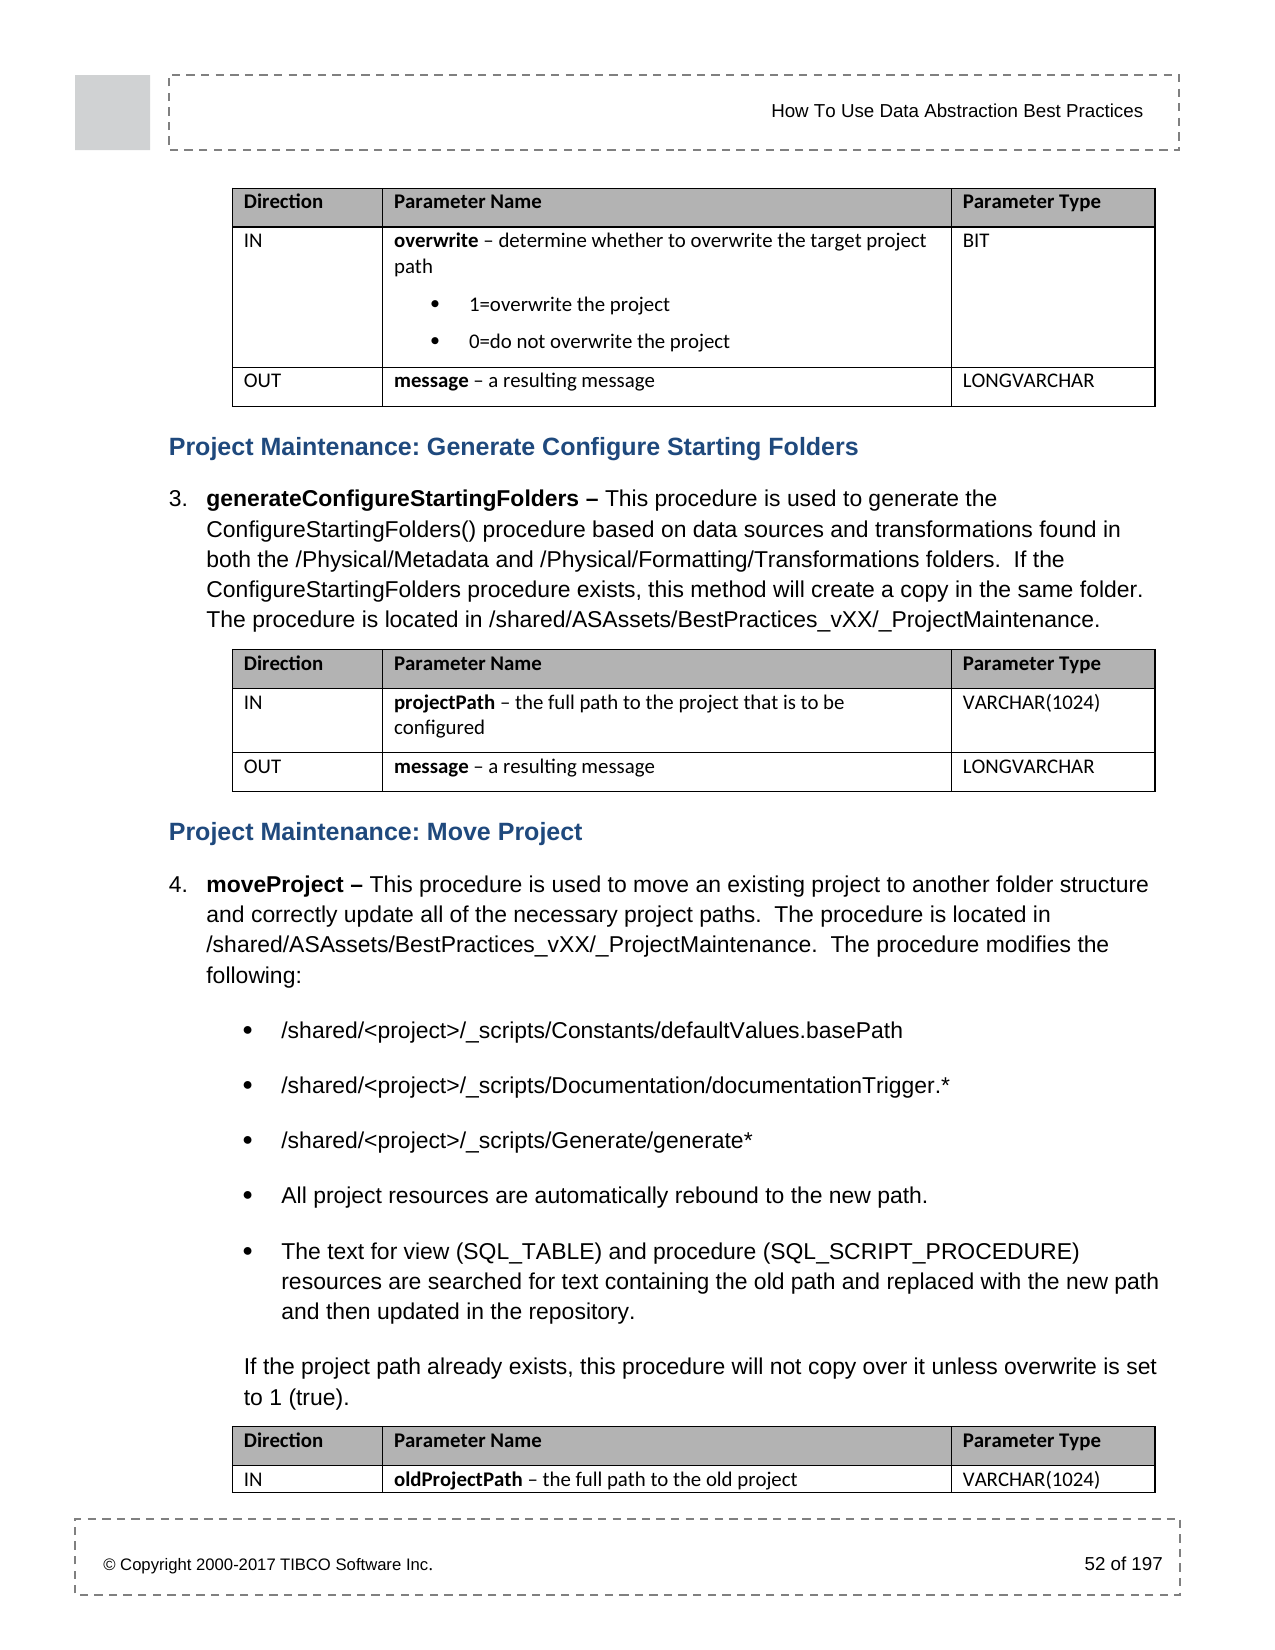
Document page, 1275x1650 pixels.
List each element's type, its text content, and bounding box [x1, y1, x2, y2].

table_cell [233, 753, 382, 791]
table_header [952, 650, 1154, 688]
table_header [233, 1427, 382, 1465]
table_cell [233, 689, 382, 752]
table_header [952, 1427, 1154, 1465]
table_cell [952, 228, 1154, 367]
text If the project path already exists, this procedure will not copy over it unless overwrite is set to 1 (true). [244, 1353, 1161, 1410]
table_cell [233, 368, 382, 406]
list /shared/<project>/_scripts/Generate/generate* [244, 1127, 1161, 1154]
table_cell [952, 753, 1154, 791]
list All project resources are automatically rebound to the new path. [244, 1182, 1161, 1209]
list /shared/<project>/_scripts/Documentation/documentationTrigger.* [244, 1072, 1161, 1098]
list The text for view (SQL_TABLE) and procedure (SQL_SCRIPT_PROCEDURE) resources are searched for text containing the old path and replaced with the new path and then updated in the repository. [244, 1238, 1161, 1324]
list generateConfigureStartingFolders – This procedure is used to generate the ConfigureStartingFolders() procedure based on data sources and transformations found in both the /Physical/Metadata and /Physical/Formatting/Transformations folders. If the ConfigureStartingFolders procedure exists, this method will create a copy in the same folder. The procedure is located in /shared/ASAssets/BestPractices_vXX/_ProjectMaintenance. [169, 485, 1161, 633]
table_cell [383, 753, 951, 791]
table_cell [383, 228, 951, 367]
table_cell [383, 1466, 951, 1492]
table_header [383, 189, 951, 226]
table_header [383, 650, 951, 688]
subtitle Project Maintenance: Move Project [169, 817, 1162, 846]
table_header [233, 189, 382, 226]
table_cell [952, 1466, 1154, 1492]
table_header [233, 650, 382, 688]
list moveProject – This procedure is used to move an existing project to another folder structure and correctly update all of the necessary project paths. The procedure is located in /shared/ASAssets/BestPractices_vXX/_ProjectMaintenance. The procedure modifies the following: [169, 871, 1161, 988]
subtitle Project Maintenance: Generate Configure Starting Folders [169, 432, 1162, 460]
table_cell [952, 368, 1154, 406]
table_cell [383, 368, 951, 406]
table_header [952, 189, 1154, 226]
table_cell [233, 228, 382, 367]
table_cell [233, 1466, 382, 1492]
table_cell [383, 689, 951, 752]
list /shared/<project>/_scripts/Constants/defaultValues.basePath [244, 1017, 1161, 1043]
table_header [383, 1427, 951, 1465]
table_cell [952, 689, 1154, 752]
